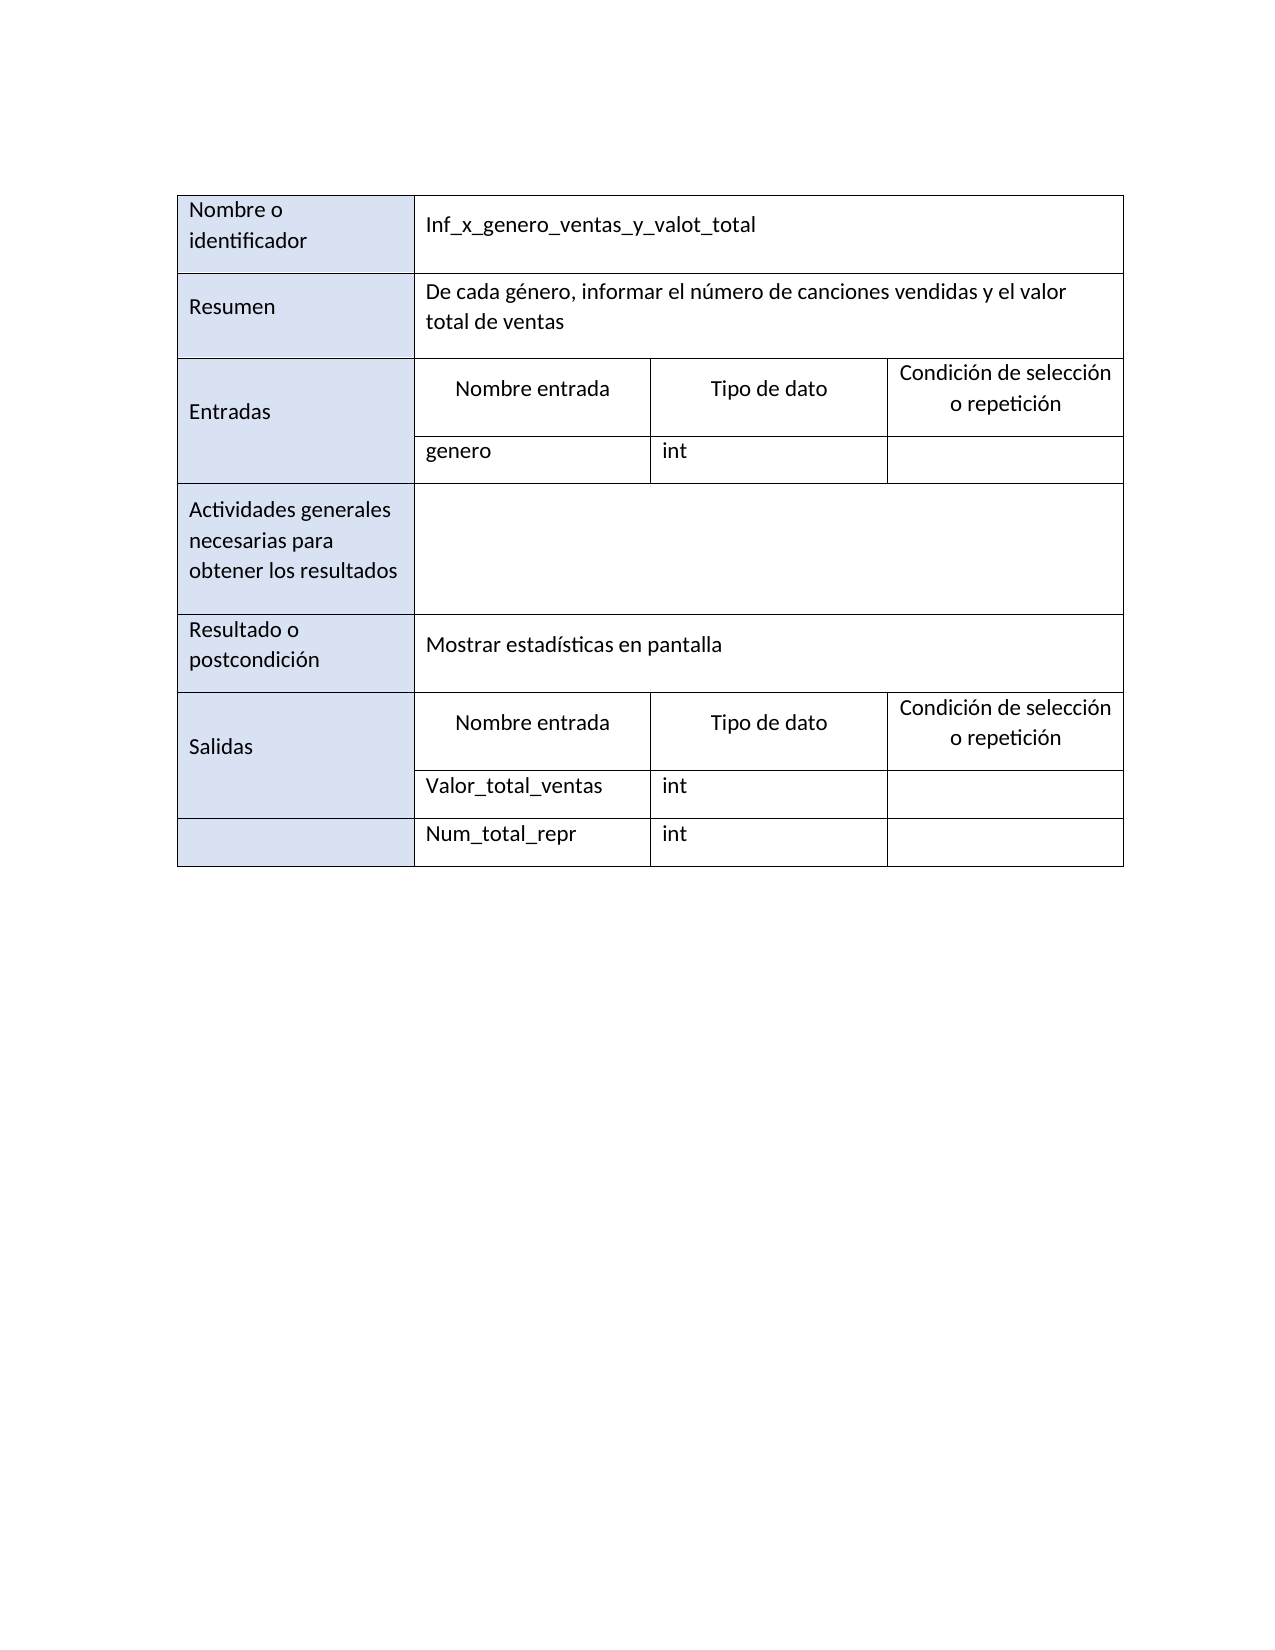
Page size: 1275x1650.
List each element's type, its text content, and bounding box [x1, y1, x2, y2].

table_cell Condición de selección o repetición [888, 693, 1123, 770]
table_cell De cada género, informar el número de canciones vendidas y el valor total de ventas [415, 274, 1123, 357]
table_cell Condición de selección o repetición [888, 359, 1123, 436]
table_cell Actividades generales necesarias para obtener los resultados [178, 484, 414, 614]
table_cell Resultado o postcondición [178, 615, 414, 692]
table_cell int [651, 771, 887, 818]
table_cell [888, 437, 1123, 483]
table_cell genero [415, 437, 650, 483]
table_cell Valor_total_ventas [415, 771, 650, 818]
table_cell int [651, 819, 887, 866]
table_cell Nombre entrada [415, 693, 650, 770]
table_cell Nombre entrada [415, 359, 650, 436]
table_cell Tipo de dato [651, 693, 887, 770]
table_cell [888, 819, 1123, 866]
table_header Inf_x_genero_ventas_y_valot_total [415, 196, 1123, 272]
table_header Nombre o identificador [178, 196, 414, 272]
table_cell Mostrar estadísticas en pantalla [415, 615, 1123, 692]
table_cell [888, 771, 1123, 818]
table_cell Num_total_repr [415, 819, 650, 866]
table_cell Salidas [178, 693, 414, 818]
table_cell Entradas [178, 359, 414, 483]
table_cell [415, 484, 1123, 614]
table_cell [178, 819, 414, 866]
table_cell Resumen [178, 274, 414, 357]
table_cell Tipo de dato [651, 359, 887, 436]
table_cell int [651, 437, 887, 483]
